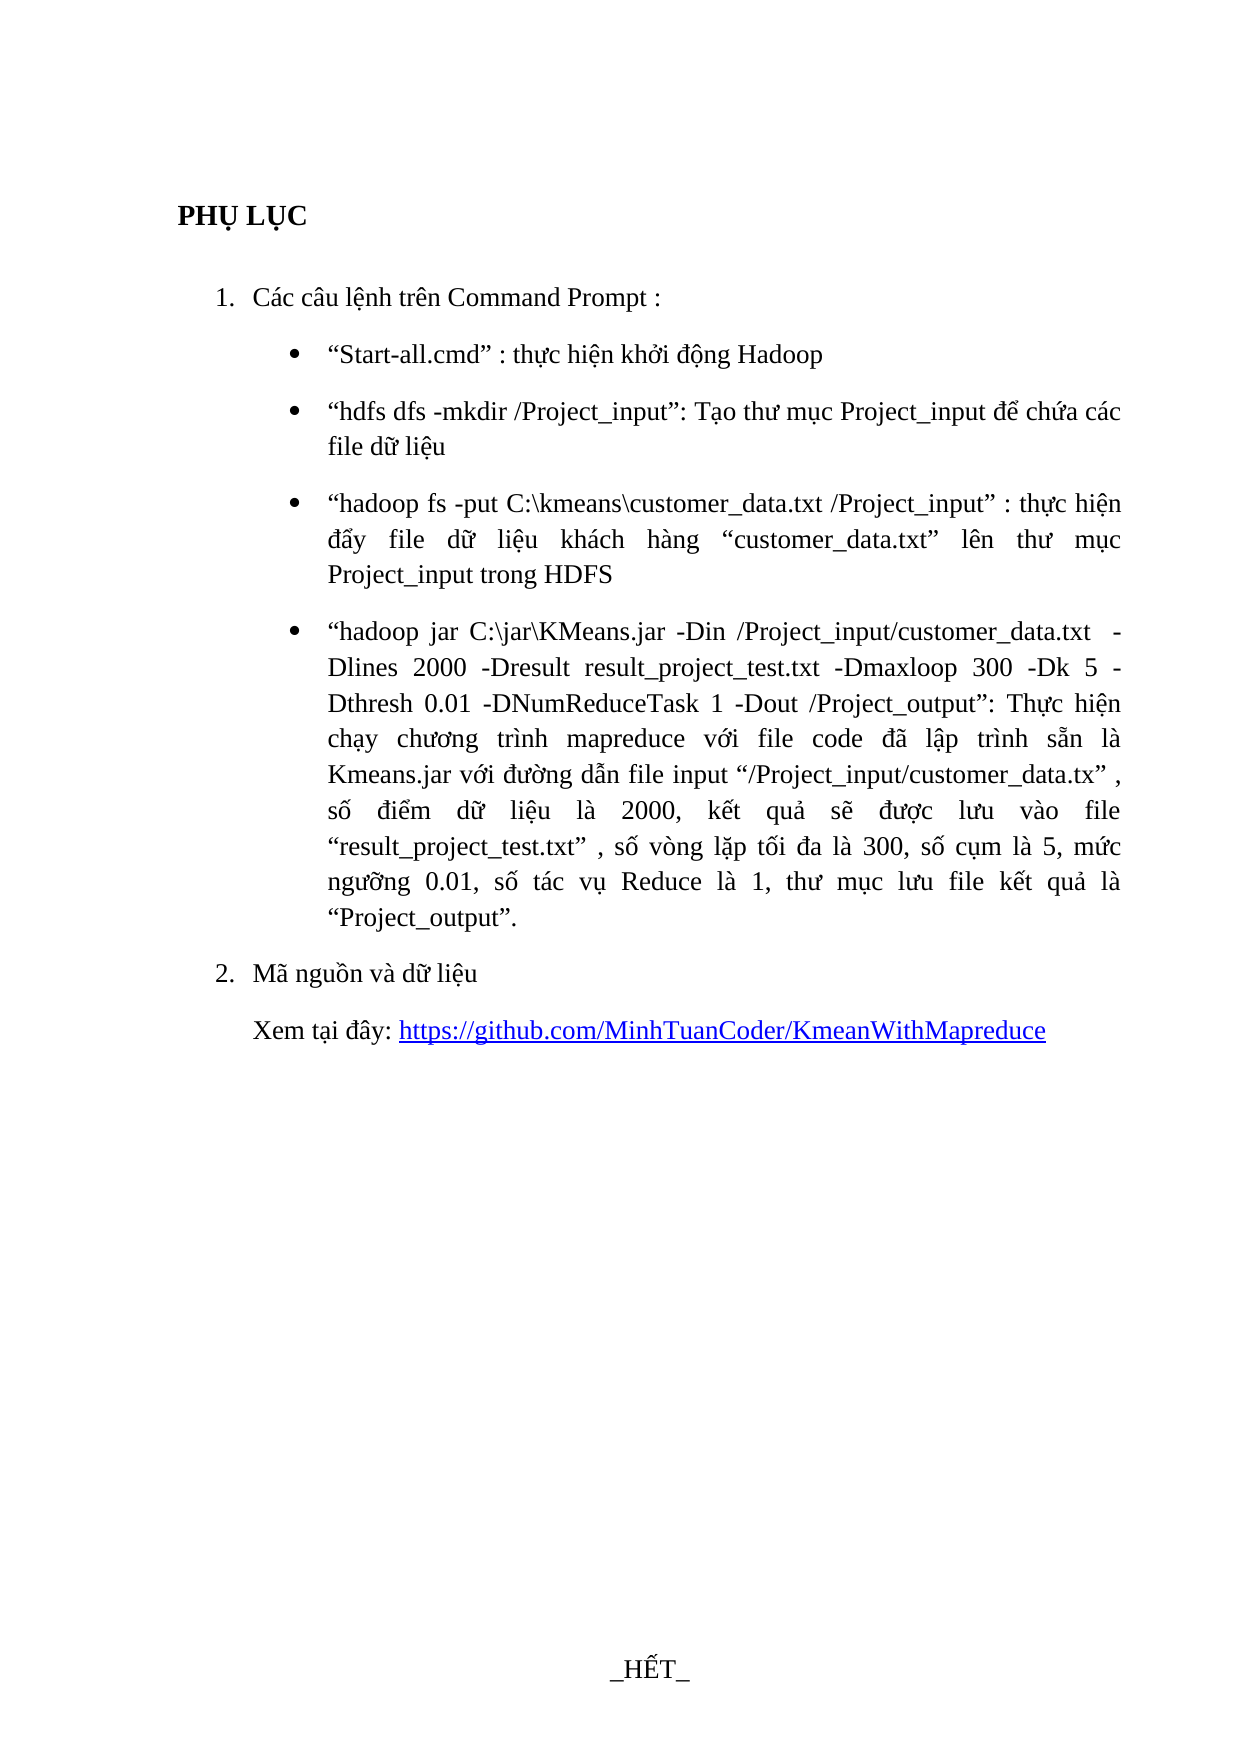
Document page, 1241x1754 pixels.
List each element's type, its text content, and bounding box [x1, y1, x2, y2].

list “Start-all.cmd” : thực hiện khởi động Hadoop [290, 338, 1122, 369]
list “hadoop jar C:\jar\KMeans.jar -Din /Project_input/customer_data.txt -Dlines 2000 -Dresult result_project_test.txt -Dmaxloop 300 -Dk 5 -Dthresh 0.01 -DNumReduceTask 1 -Dout /Project_output”: Thực hiện chạy chương trình mapreduce với file code đã lập trình sẵn là Kmeans.jar với đường dẫn file input “/Project_input/customer_data.tx” , số điểm dữ liệu là 2000, kết quả sẽ được lưu vào file “result_project_test.txt” , số vòng lặp tối đa là 300, số cụm là 5, mức ngưỡng 0.01, số tác vụ Reduce là 1, thư mục lưu file kết quả là “Project_output”. [290, 615, 1122, 932]
list Các câu lệnh trên Command Prompt : [215, 281, 1122, 312]
text Xem tại đây: https://github.com/MinhTuanCoder/KmeanWithMapreduce [252, 1014, 1122, 1045]
list “hadoop fs -put C:\kmeans\customer_data.txt /Project_input” : thực hiện đẩy file dữ liệu khách hàng “customer_data.txt” lên thư mục Project_input trong HDFS [290, 487, 1122, 590]
list “hdfs dfs -mkdir /Project_input”: Tạo thư mục Project_input để chứa các file dữ liệu [290, 394, 1122, 462]
list Mã nguồn và dữ liệu [215, 958, 1122, 989]
subtitle PHỤ LỤC [177, 198, 1122, 231]
